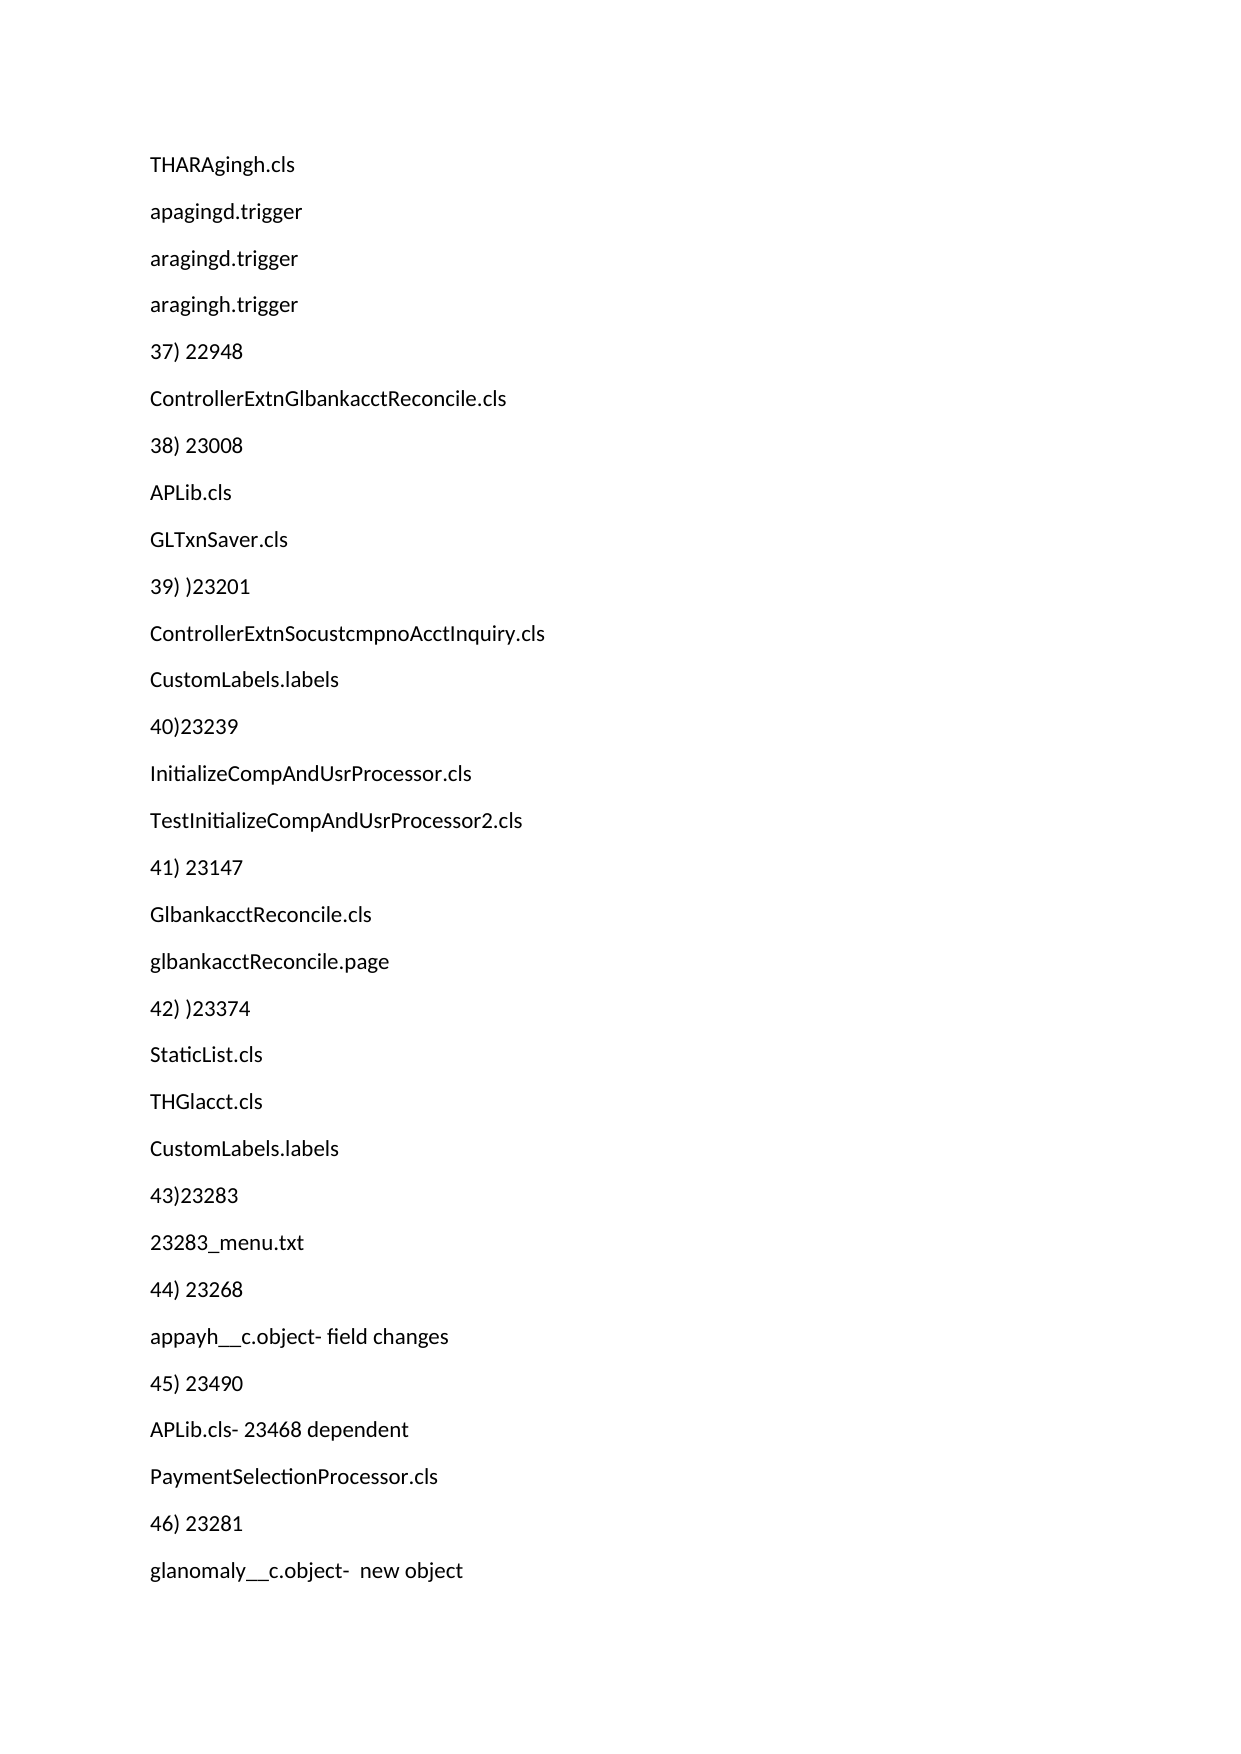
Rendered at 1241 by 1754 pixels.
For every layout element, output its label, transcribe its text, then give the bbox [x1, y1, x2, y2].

text ControllerExtnSocustcmpnoAcctInquiry.cls [150, 619, 1090, 647]
text appayh__c.object- field changes [150, 1322, 1090, 1350]
text glbankacctReconcile.page [150, 947, 1090, 975]
text 44) 23268 [150, 1275, 1090, 1303]
text PaymentSelectionProcessor.cls [150, 1462, 1090, 1491]
text 37) 22948 [150, 337, 1090, 366]
text ControllerExtnGlbankacctReconcile.cls [150, 384, 1090, 412]
text 40)23239 [150, 712, 1090, 741]
text InitializeCompAndUsrProcessor.cls [150, 759, 1090, 787]
text CustomLabels.labels [150, 1134, 1090, 1162]
text aragingh.trigger [150, 291, 1090, 319]
text 45) 23490 [150, 1369, 1090, 1397]
text APLib.cls- 23468 dependent [150, 1416, 1090, 1444]
text 41) 23147 [150, 853, 1090, 881]
text apagingd.trigger [150, 197, 1090, 225]
text glanomaly__c.object- new object [150, 1556, 1090, 1584]
text 43)23283 [150, 1181, 1090, 1209]
text 38) 23008 [150, 431, 1090, 459]
text aragingd.trigger [150, 244, 1090, 272]
text THARAgingh.cls [150, 150, 1090, 178]
text 23283_menu.txt [150, 1228, 1090, 1256]
text 46) 23281 [150, 1509, 1090, 1537]
text CustomLabels.labels [150, 666, 1090, 694]
text 42) )23374 [150, 994, 1090, 1022]
text GLTxnSaver.cls [150, 525, 1090, 553]
text APLib.cls [150, 478, 1090, 506]
text 39) )23201 [150, 572, 1090, 600]
text THGlacct.cls [150, 1087, 1090, 1116]
text StaticList.cls [150, 1041, 1090, 1069]
text GlbankacctReconcile.cls [150, 900, 1090, 928]
text TestInitializeCompAndUsrProcessor2.cls [150, 806, 1090, 834]
